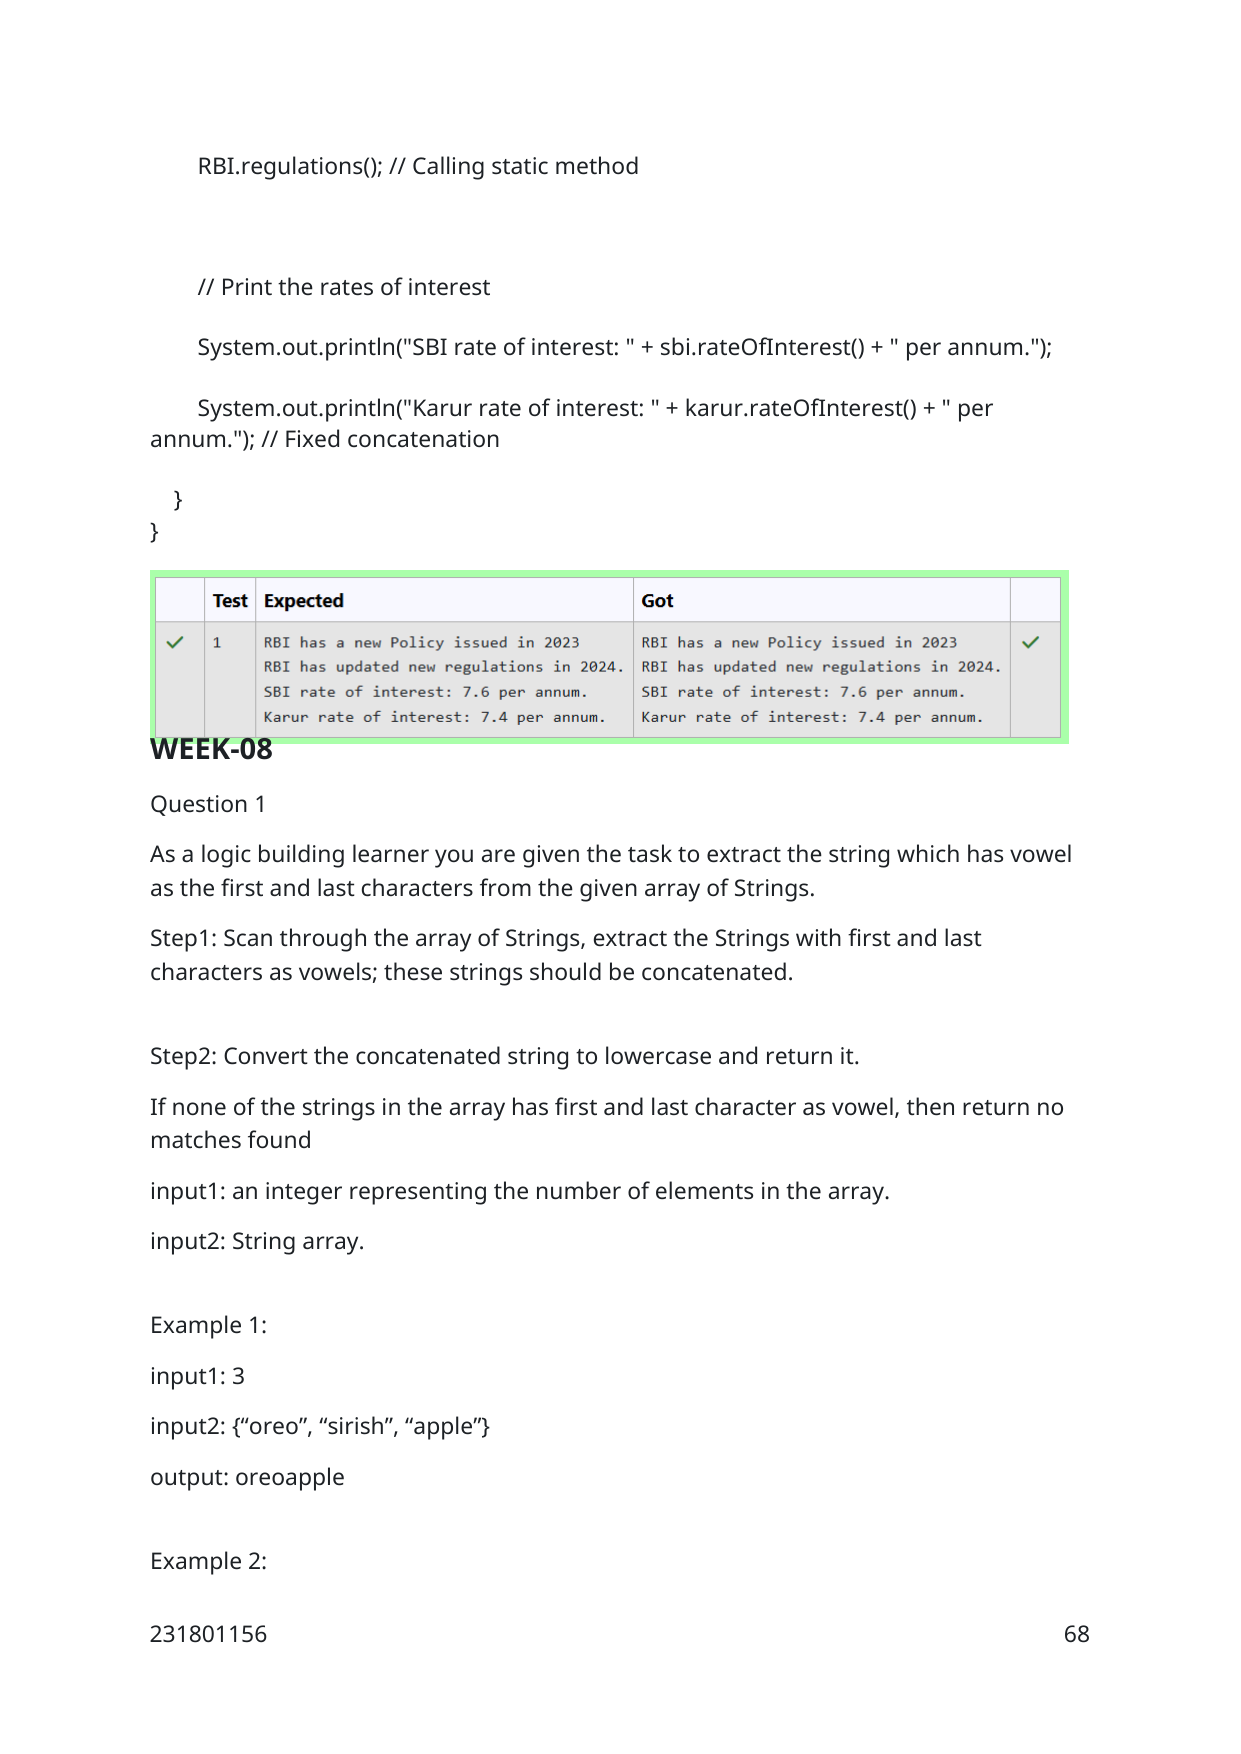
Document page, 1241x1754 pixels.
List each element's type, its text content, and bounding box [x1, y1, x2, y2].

text Example 1: [150, 1309, 1090, 1341]
text input1: an integer representing the number of elements in the array. [150, 1175, 1090, 1206]
picture [150, 570, 1069, 728]
text input2: {“oreo”, “sirish”, “apple”} [150, 1410, 1090, 1442]
text Question 1 [150, 788, 1090, 819]
subtitle } [150, 483, 1090, 514]
subtitle RBI.regulations(); // Calling static method [150, 150, 1090, 181]
text input2: String array. [150, 1225, 1090, 1290]
subtitle } [150, 514, 1090, 546]
text Step2: Convert the concatenated string to lowercase and return it. [150, 1040, 1090, 1072]
text Example 2: [150, 1545, 1090, 1576]
text input1: 3 [150, 1360, 1090, 1391]
text output: oreoapple [150, 1461, 1090, 1526]
text As a logic building learner you are given the task to extract the string which has vowel as the first and last characters from the given array of Strings. [150, 838, 1090, 903]
text If none of the strings in the array has first and last character as vowel, then return no matches found [150, 1091, 1090, 1156]
subtitle System.out.println("SBI rate of interest: " + sbi.rateOfInterest() + " per annum."); [150, 331, 1090, 362]
text Step1: Scan through the array of Strings, extract the Strings with first and last characters as vowels; these strings should be concatenated. [150, 922, 1090, 1021]
subtitle // Print the rates of interest [150, 271, 1090, 302]
text WEEK-08 [150, 728, 1090, 768]
subtitle System.out.println("Karur rate of interest: " + karur.rateOfInterest() + " per annum."); // Fixed concatenation [150, 392, 1090, 454]
